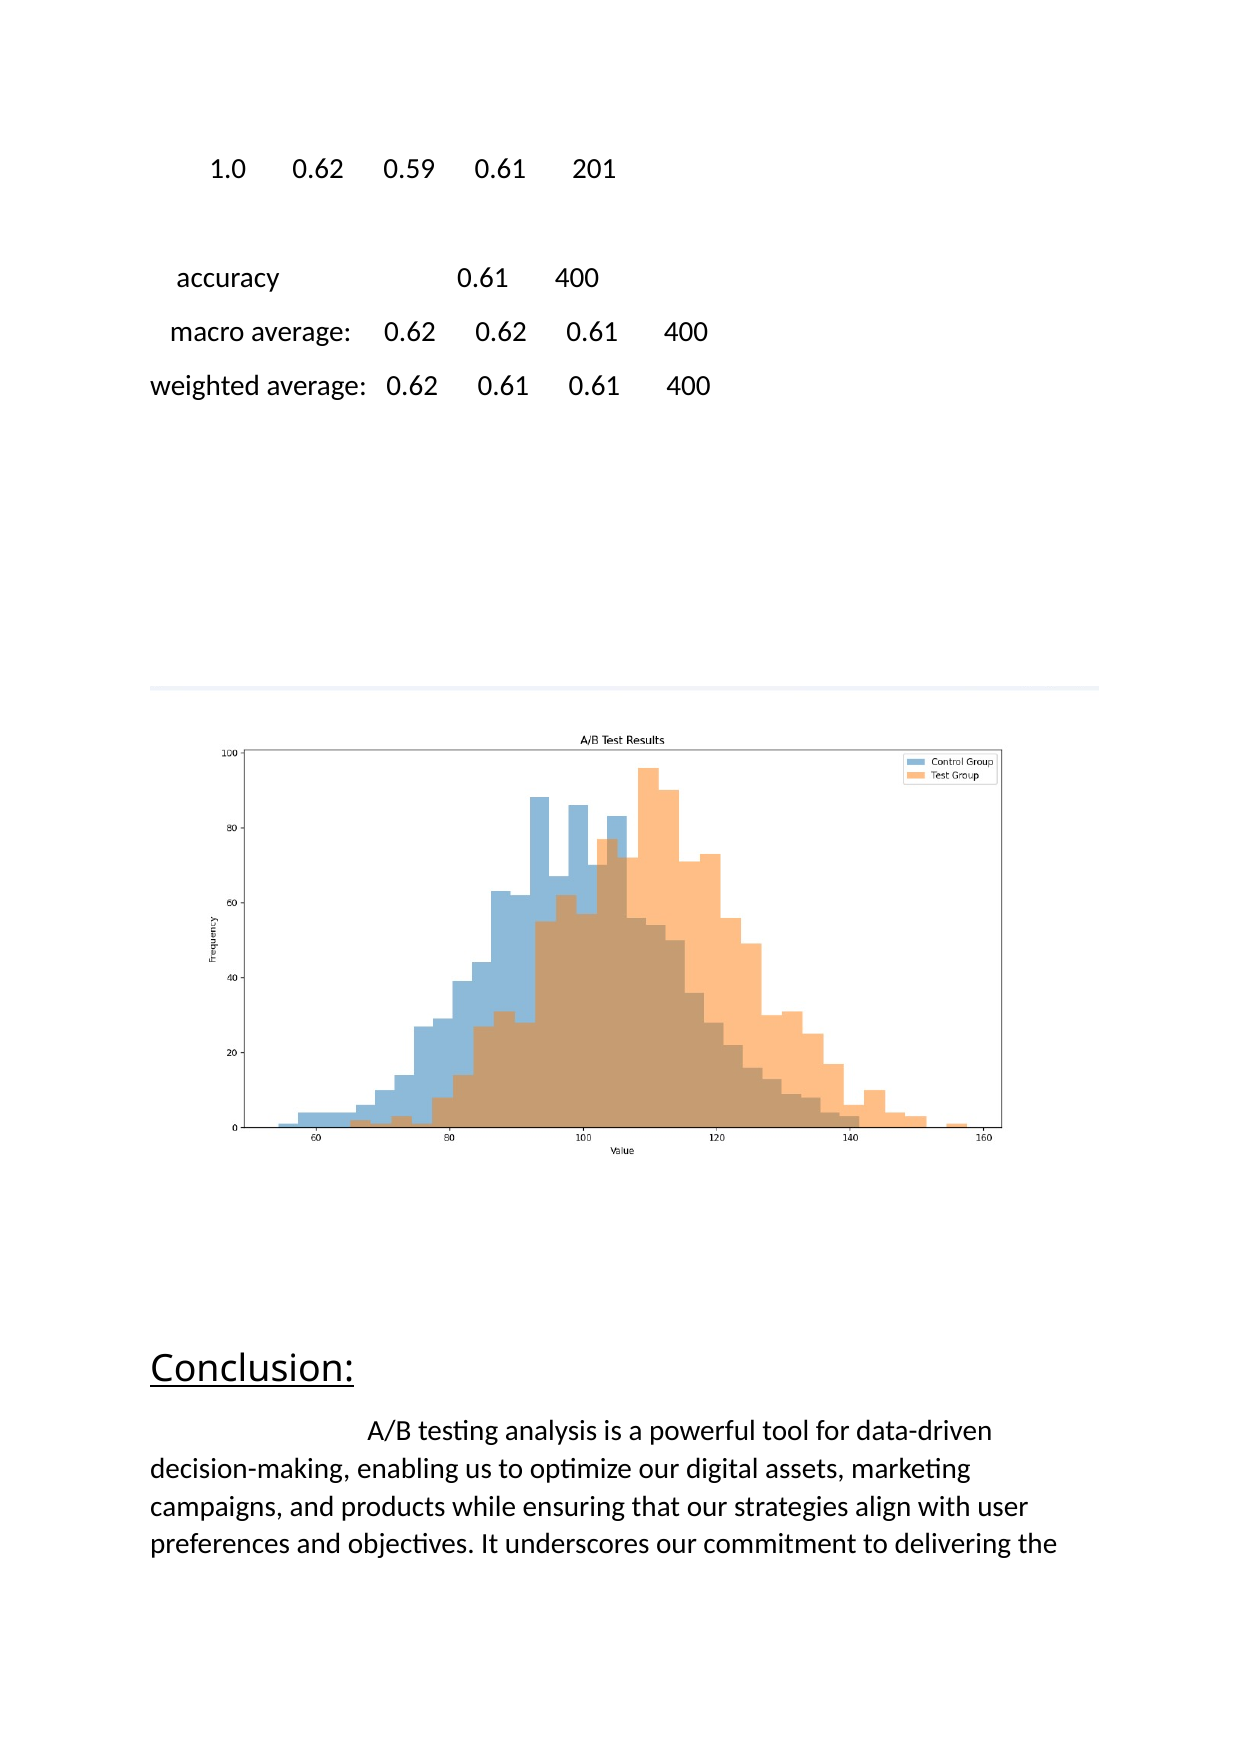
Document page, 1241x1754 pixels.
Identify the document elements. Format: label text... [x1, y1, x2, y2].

text Conclusion: [150, 1342, 1090, 1393]
text accuracy 0.61 400 [150, 259, 1090, 294]
text weighted average: 0.62 0.61 0.61 400 [150, 367, 1090, 403]
text 1.0 0.62 0.59 0.61 201 [150, 150, 1090, 186]
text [150, 1412, 1090, 1561]
picture [150, 686, 1099, 1161]
text macro average: 0.62 0.62 0.61 400 [150, 313, 1090, 349]
